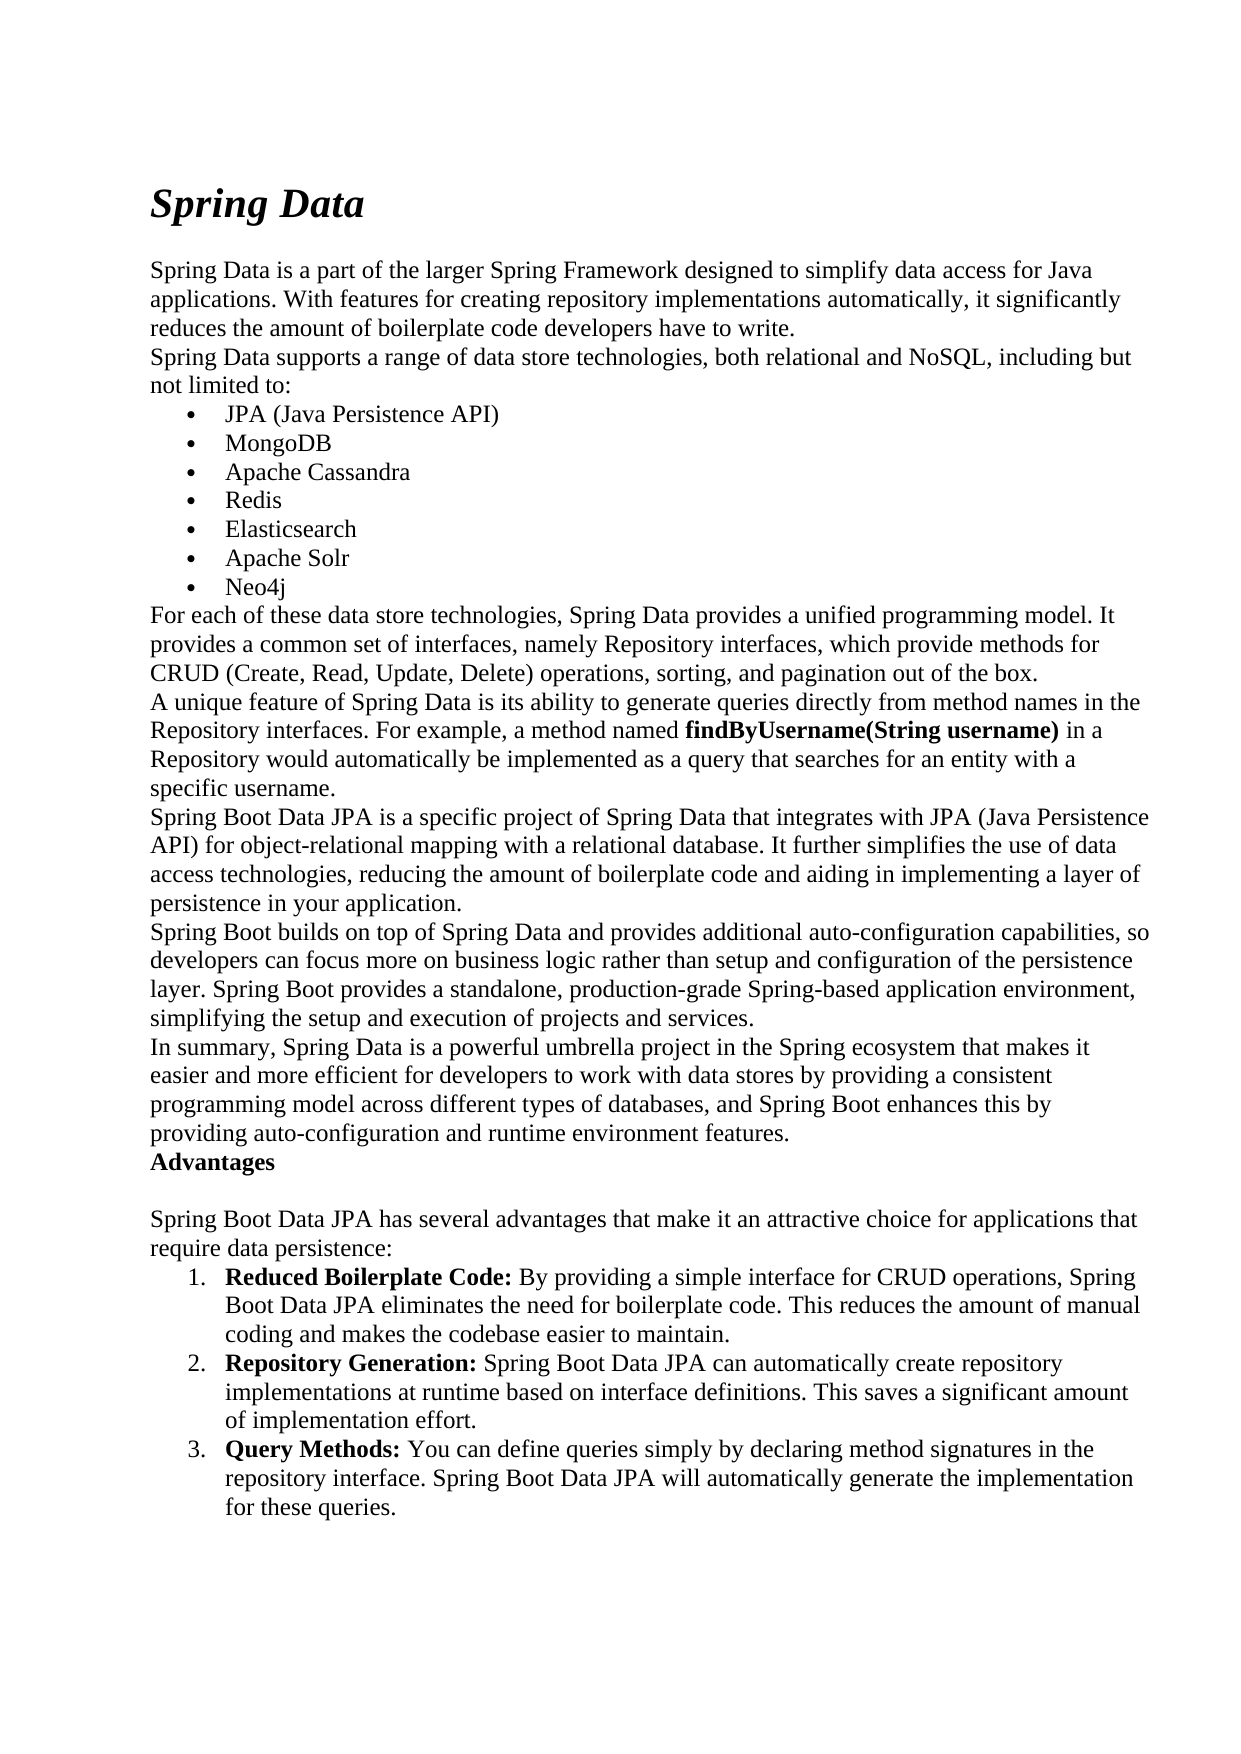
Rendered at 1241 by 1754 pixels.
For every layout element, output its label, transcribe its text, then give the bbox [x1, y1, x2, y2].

list MongoDB [187, 428, 1154, 457]
text Spring Data [150, 179, 1154, 227]
list Query Methods: You can define queries simply by declaring method signatures in the repository interface. Spring Boot Data JPA will automatically generate the implementation for these queries. [187, 1434, 1154, 1520]
text For each of these data store technologies, Spring Data provides a unified programming model. It provides a common set of interfaces, namely Repository interfaces, which provide methods for CRUD (Create, Read, Update, Delete) operations, sorting, and pagination out of the box. [150, 600, 1154, 687]
list Apache Solr [187, 543, 1154, 572]
list Reduced Boilerplate Code: By providing a simple interface for CRUD operations, Spring Boot Data JPA eliminates the need for boilerplate code. This reduces the amount of manual coding and makes the codebase easier to maintain. [187, 1262, 1154, 1348]
text Spring Boot builds on top of Spring Data and provides additional auto-configuration capabilities, so developers can focus more on business logic rather than setup and configuration of the persistence layer. Spring Boot provides a standalone, production-grade Spring-based application environment, simplifying the setup and execution of projects and services. [150, 917, 1154, 1032]
text Spring Boot Data JPA is a specific project of Spring Data that integrates with JPA (Java Persistence API) for object-relational mapping with a relational database. It further simplifies the use of data access technologies, reducing the amount of boilerplate code and aiding in implementing a layer of persistence in your application. [150, 802, 1154, 917]
list JPA (Java Persistence API) [187, 399, 1154, 428]
text Spring Data is a part of the larger Spring Framework designed to simplify data access for Java applications. With features for creating repository implementations automatically, it significantly reduces the amount of boilerplate code developers have to write. [150, 255, 1154, 342]
list Neo4j [187, 572, 1154, 600]
list Apache Cassandra [187, 457, 1154, 485]
text A unique feature of Spring Data is its ability to generate queries directly from method names in the Repository interfaces. For example, a method named findByUsername(String username) in a Repository would automatically be implemented as a query that searches for an entity with a specific username. [150, 687, 1154, 802]
text In summary, Spring Data is a powerful umbrella project in the Spring ecosystem that makes it easier and more efficient for developers to work with data stores by providing a consistent programming model across different types of databases, and Spring Boot enhances this by providing auto-configuration and runtime environment features. [150, 1032, 1154, 1147]
text Spring Boot Data JPA has several advantages that make it an attractive choice for applications that require data persistence: [150, 1204, 1154, 1262]
list Redis [187, 485, 1154, 514]
list Repository Generation: Spring Boot Data JPA can automatically create repository implementations at runtime based on interface definitions. This saves a significant amount of implementation effort. [187, 1348, 1154, 1434]
list Elasticsearch [187, 514, 1154, 543]
text Spring Data supports a range of data store technologies, both relational and NoSQL, including but not limited to: [150, 342, 1154, 399]
text Advantages [150, 1147, 1154, 1175]
